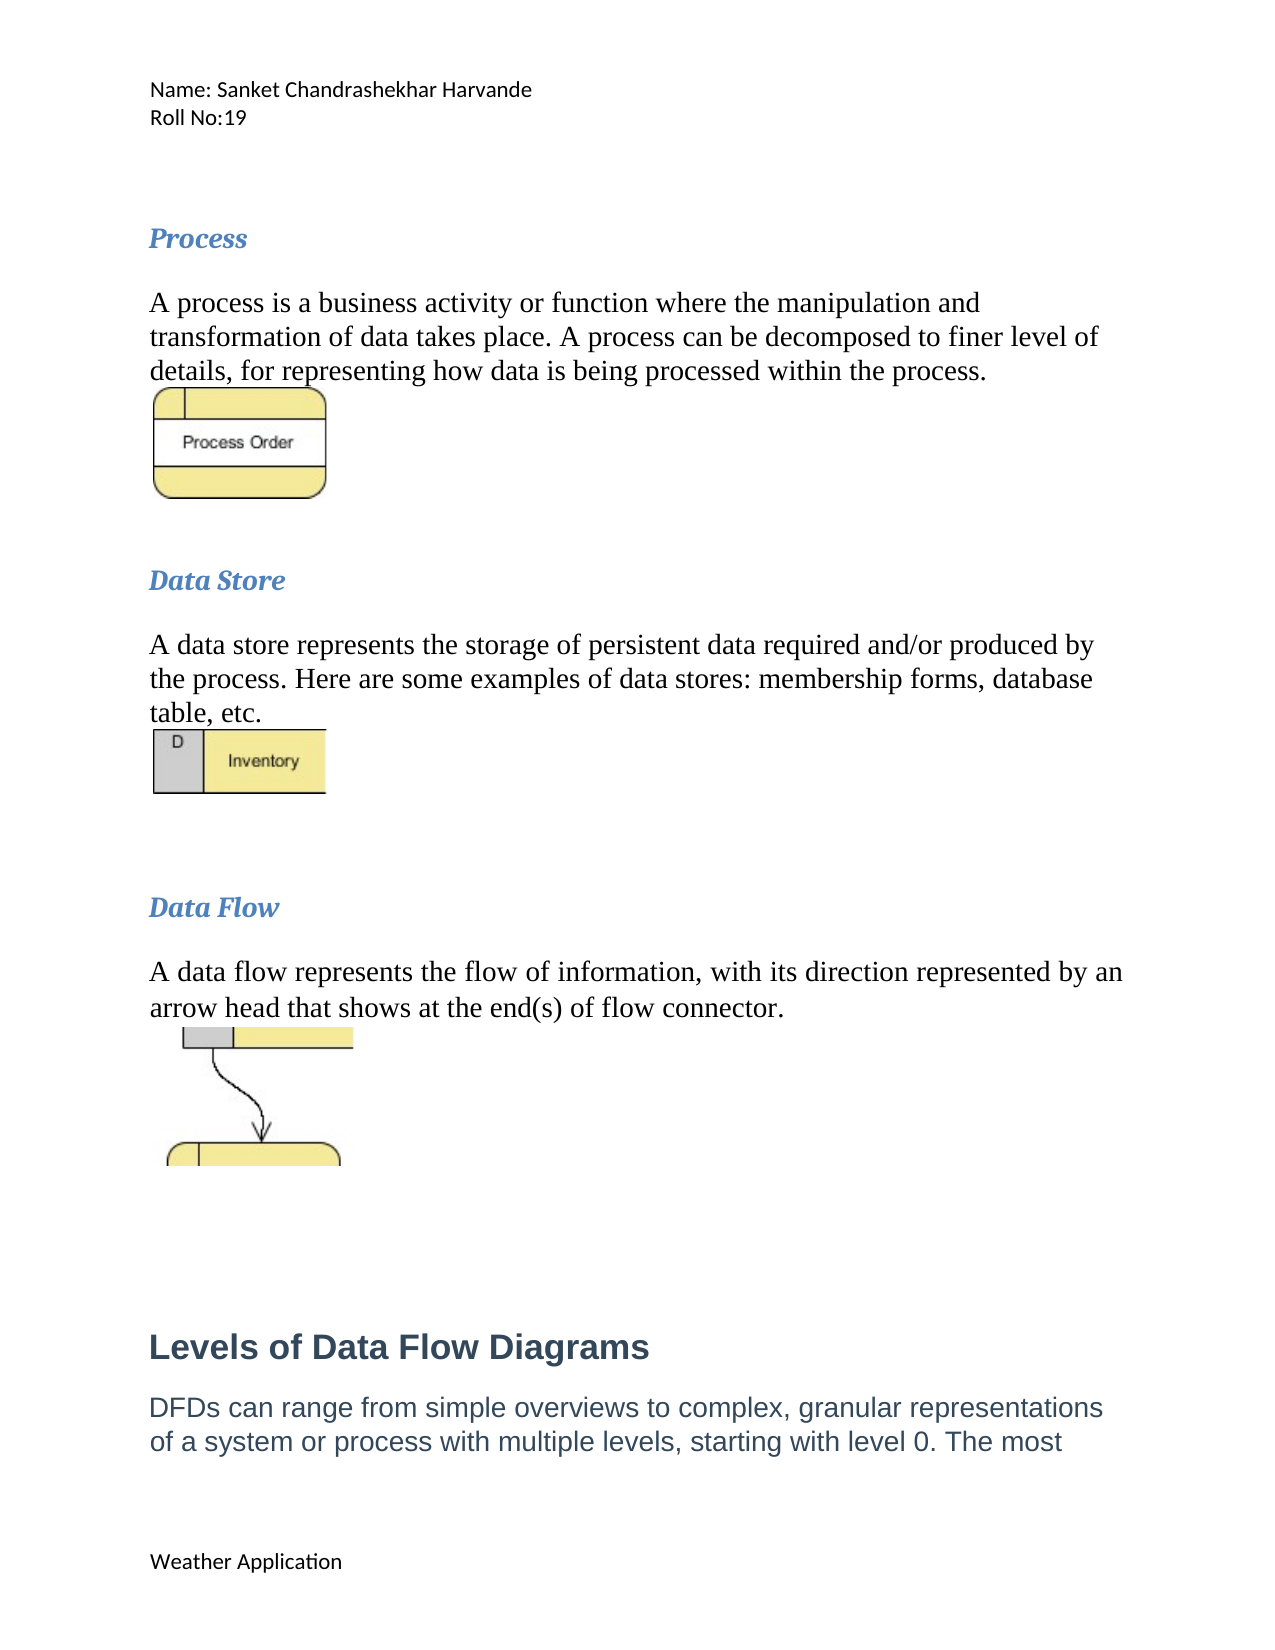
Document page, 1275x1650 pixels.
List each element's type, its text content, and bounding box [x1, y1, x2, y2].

text A data flow represents the flow of information, with its direction represented by an arrow head that shows at the end(s) of flow connector. [148, 954, 1125, 1024]
text A data store represents the storage of persistent data required and/or produced by the process. Here are some examples of data stores: membership forms, database table, etc. [148, 627, 1125, 729]
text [148, 1391, 1119, 1457]
picture [153, 1027, 366, 1166]
subtitle Levels of Data Flow Diagrams [148, 1326, 1125, 1367]
subtitle Data Store [148, 564, 1125, 597]
subtitle Data Flow [148, 891, 1125, 925]
subtitle Process [148, 222, 1125, 256]
text A process is a business activity or function where the manipulation and transformation of data takes place. A process can be decomposed to finer level of details, for representing how data is being processed within the process. [148, 285, 1125, 387]
picture [153, 729, 327, 794]
picture [153, 387, 327, 499]
